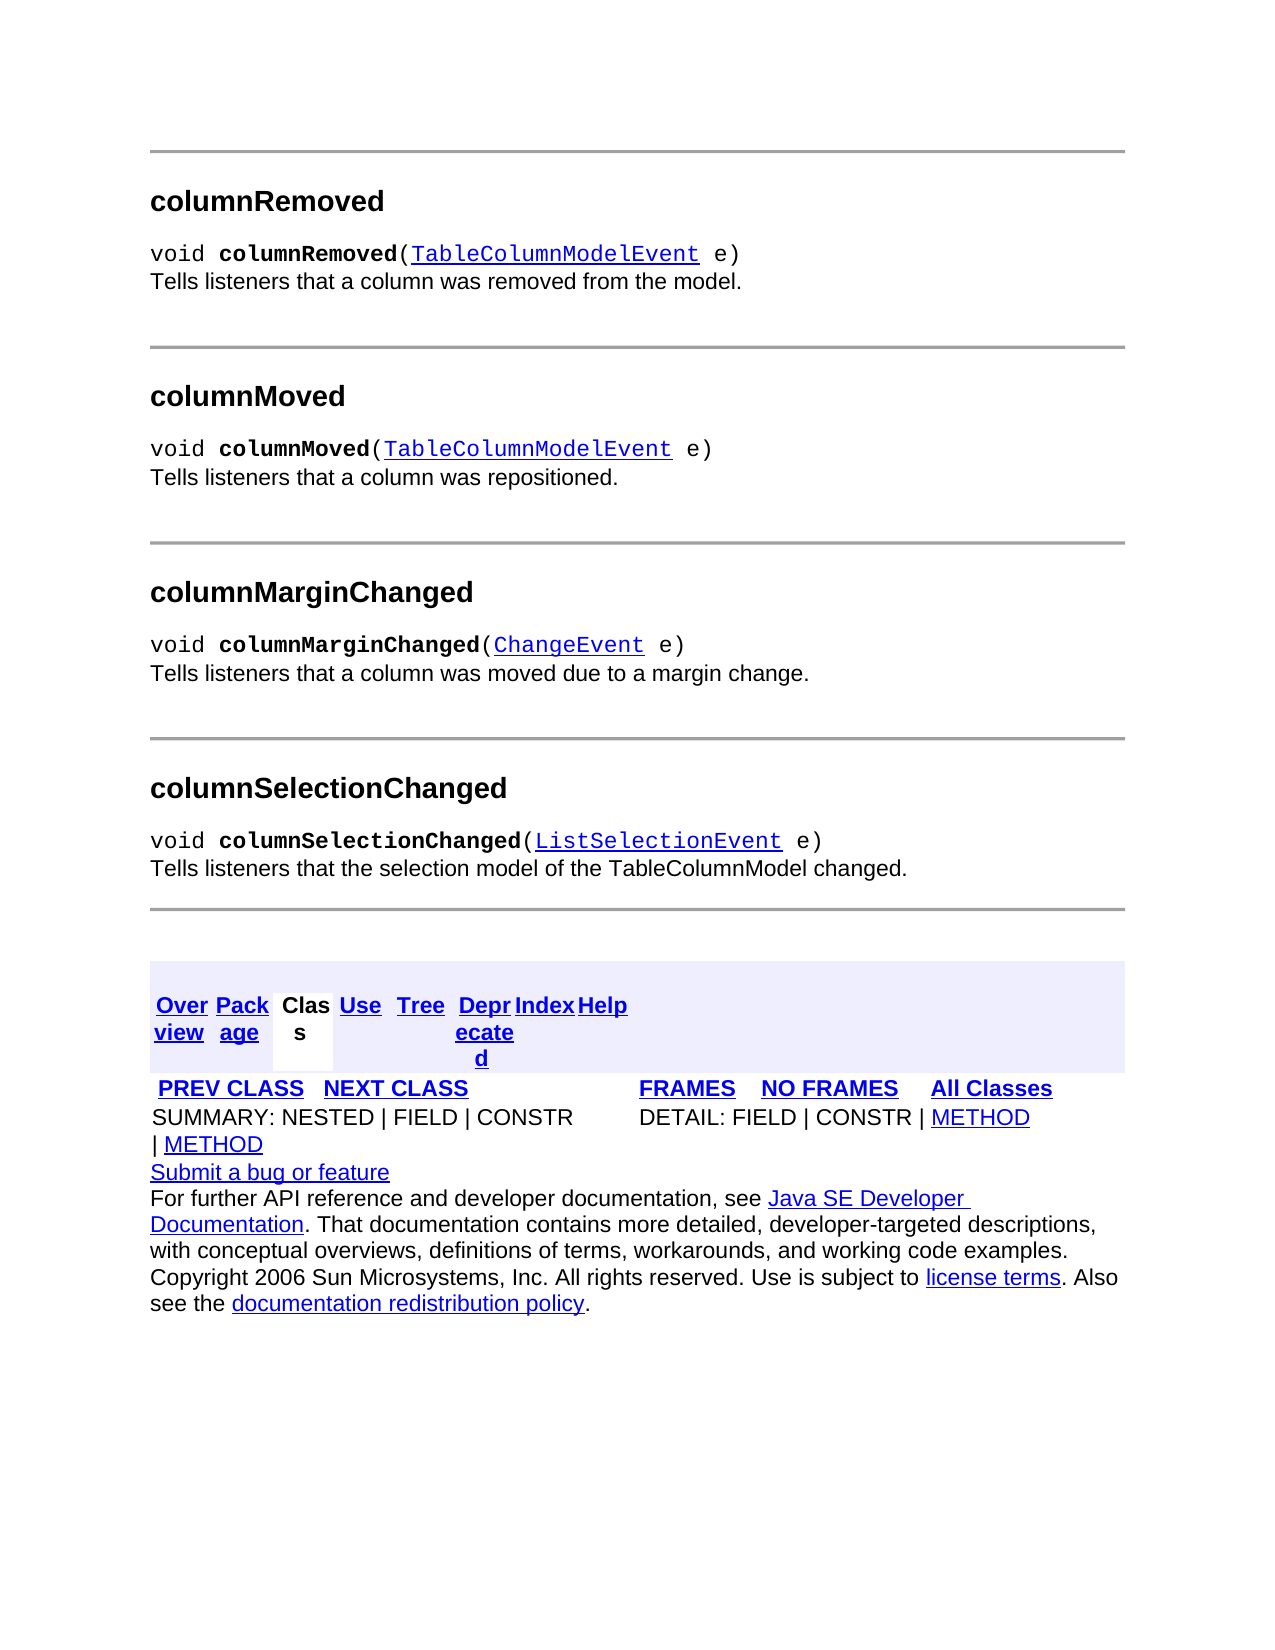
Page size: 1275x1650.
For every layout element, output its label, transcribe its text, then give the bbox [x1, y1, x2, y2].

table_cell DETAIL: FIELD | CONSTR | METHOD [638, 1103, 1125, 1158]
text For further API reference and developer documentation, see Java SE Developer Documentation. That documentation contains more detailed, developer-targeted descriptions, with conceptual overviews, definitions of terms, workarounds, and working code examples. [150, 1185, 1125, 1264]
text void columnRemoved(TableColumnModelEvent e) [150, 242, 1125, 268]
subtitle columnRemoved [150, 154, 1125, 217]
text Tells listeners that the selection model of the TableColumnModel changed. [150, 855, 1125, 882]
subtitle columnMoved [150, 349, 1125, 413]
text void columnSelectionChanged(ListSelectionEvent e) [150, 829, 1125, 855]
text Tells listeners that a column was moved due to a margin change. [150, 659, 1125, 686]
text Tells listeners that a column was repositioned. [150, 464, 1125, 490]
text Submit a bug or feature [150, 1158, 1125, 1185]
text Copyright 2006 Sun Microsystems, Inc. All rights reserved. Use is subject to license terms. Also see the documentation redistribution policy. [150, 1264, 1125, 1317]
table_header [150, 961, 1125, 1073]
subtitle columnSelectionChanged [150, 741, 1125, 804]
table_cell SUMMARY: NESTED | FIELD | CONSTR | METHOD [150, 1103, 637, 1158]
text void columnMarginChanged(ChangeEvent e) [150, 633, 1125, 659]
subtitle columnMarginChanged [150, 545, 1125, 608]
text void columnMoved(TableColumnModelEvent e) [150, 438, 1125, 464]
table_cell FRAMES NO FRAMES All Classes [638, 1073, 1125, 1103]
table_cell PREV CLASS NEXT CLASS [150, 1073, 637, 1103]
text Tells listeners that a column was removed from the model. [150, 268, 1125, 294]
